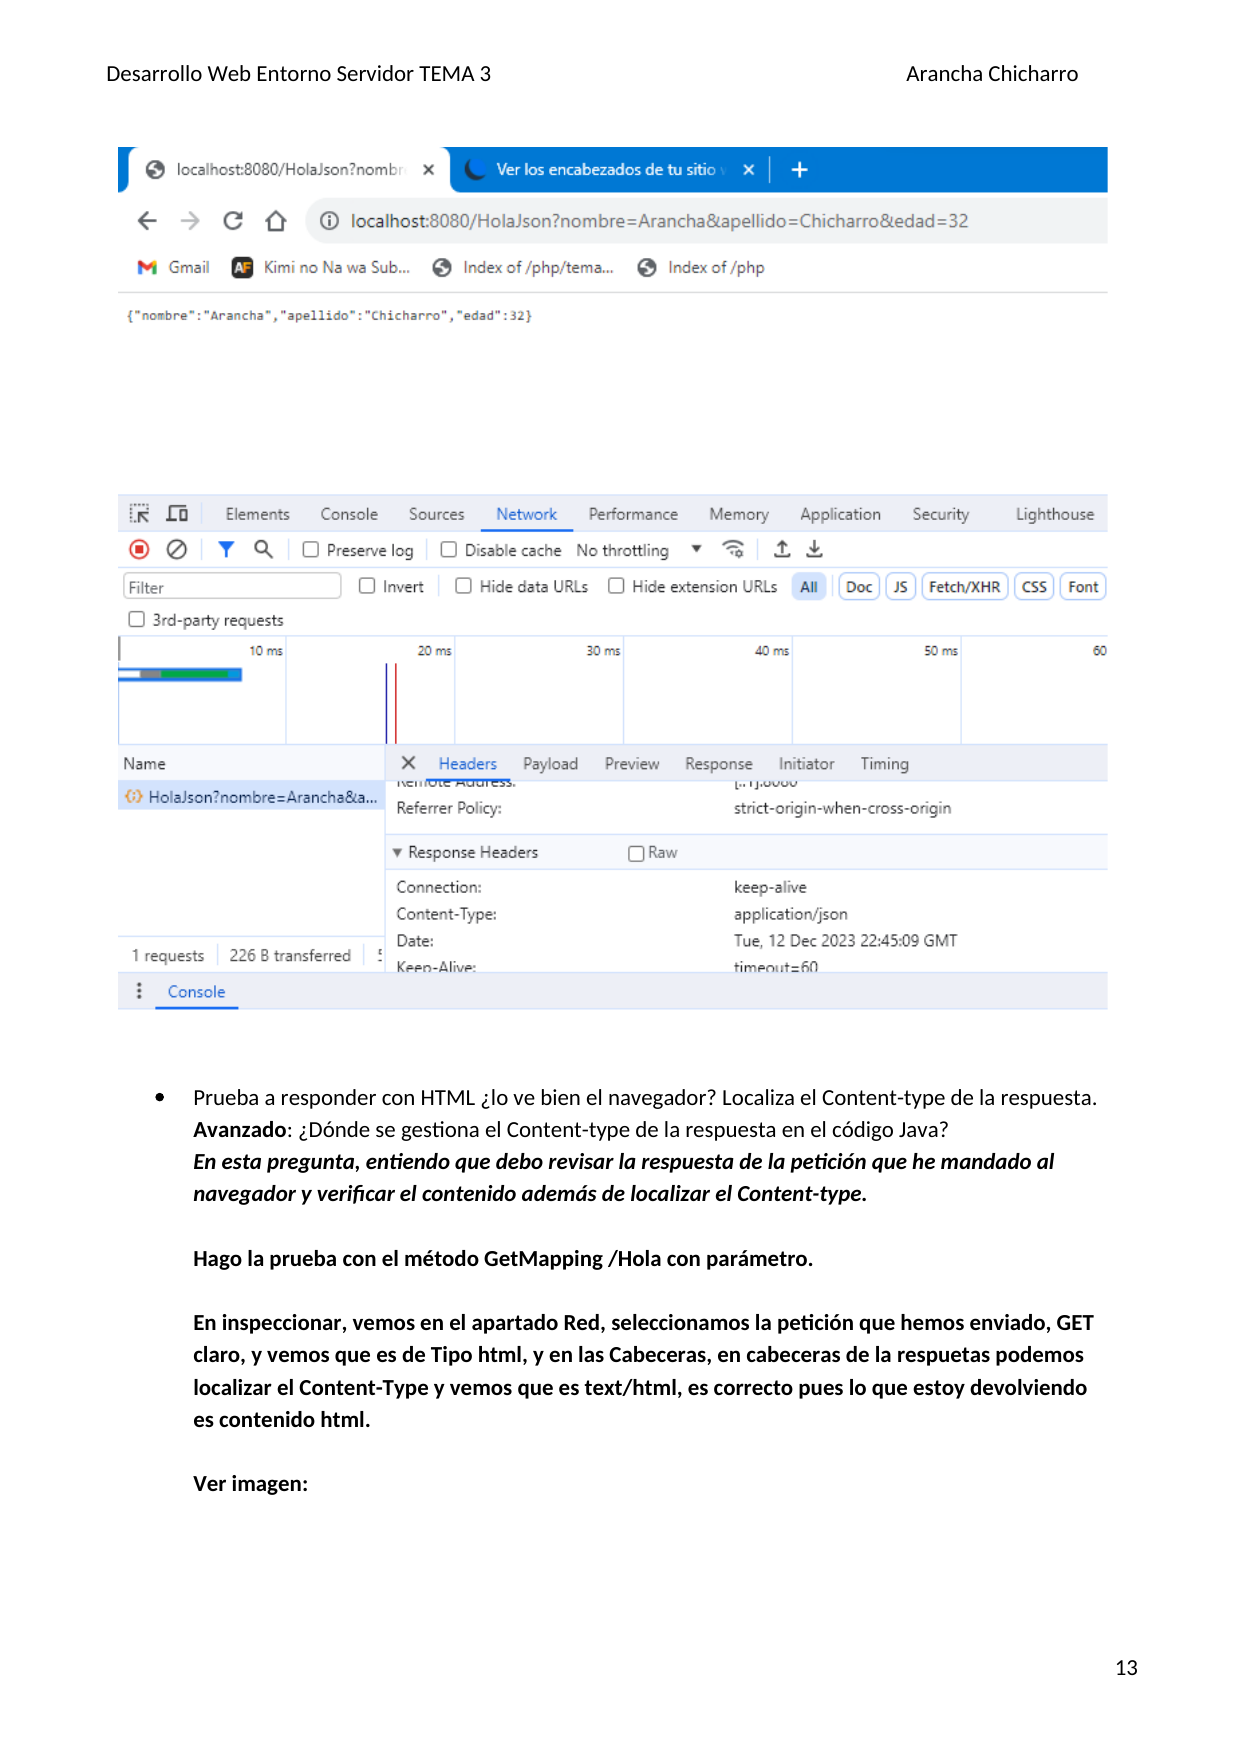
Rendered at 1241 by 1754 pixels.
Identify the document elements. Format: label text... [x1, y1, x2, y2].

list Prueba a responder con HTML ¿lo ve bien el navegador? Localiza el Content-type de la respuesta. Avanzado: ¿Dónde se gestiona el Content-type de la respuesta en el código Java? [156, 1083, 1107, 1143]
list Ver imagen: [193, 1469, 1107, 1497]
picture [118, 147, 1108, 1015]
list En inspeccionar, vemos en el apartado Red, seleccionamos la petición que hemos enviado, GET claro, y vemos que es de Tipo html, y en las Cabeceras, en cabeceras de la respuetas podemos localizar el Content-Type y vemos que es text/html, es correcto pues lo que estoy devolviendo es contenido html. [193, 1308, 1107, 1433]
list Hago la prueba con el método GetMapping /Hola con parámetro. [193, 1244, 1107, 1272]
list En esta pregunta, entiendo que debo revisar la respuesta de la petición que he mandado al navegador y verificar el contenido además de localizar el Content-type. [193, 1147, 1107, 1207]
